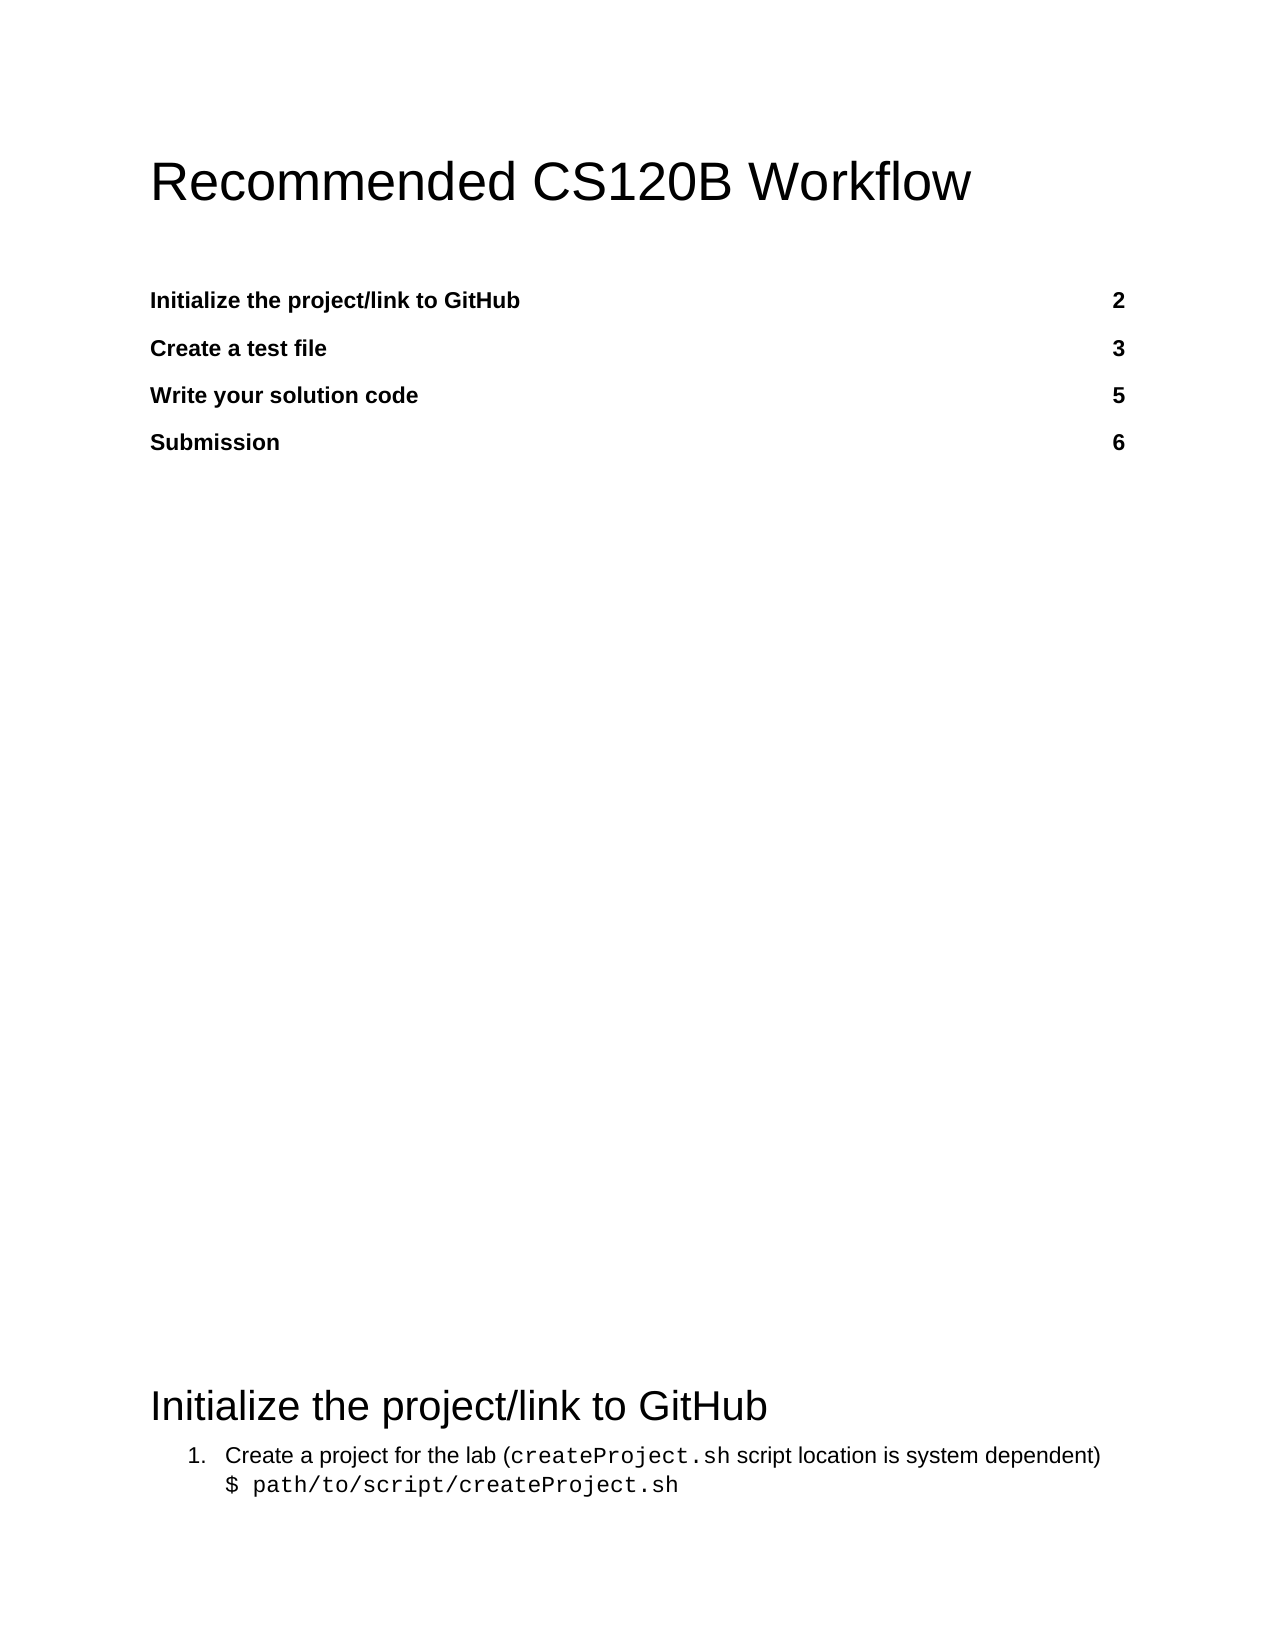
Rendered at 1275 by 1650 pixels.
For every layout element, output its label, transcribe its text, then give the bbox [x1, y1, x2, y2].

title Recommended CS120B Workflow [150, 150, 1125, 212]
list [187, 1442, 1125, 1500]
subtitle Initialize the project/link to GitHub [150, 1381, 1125, 1429]
